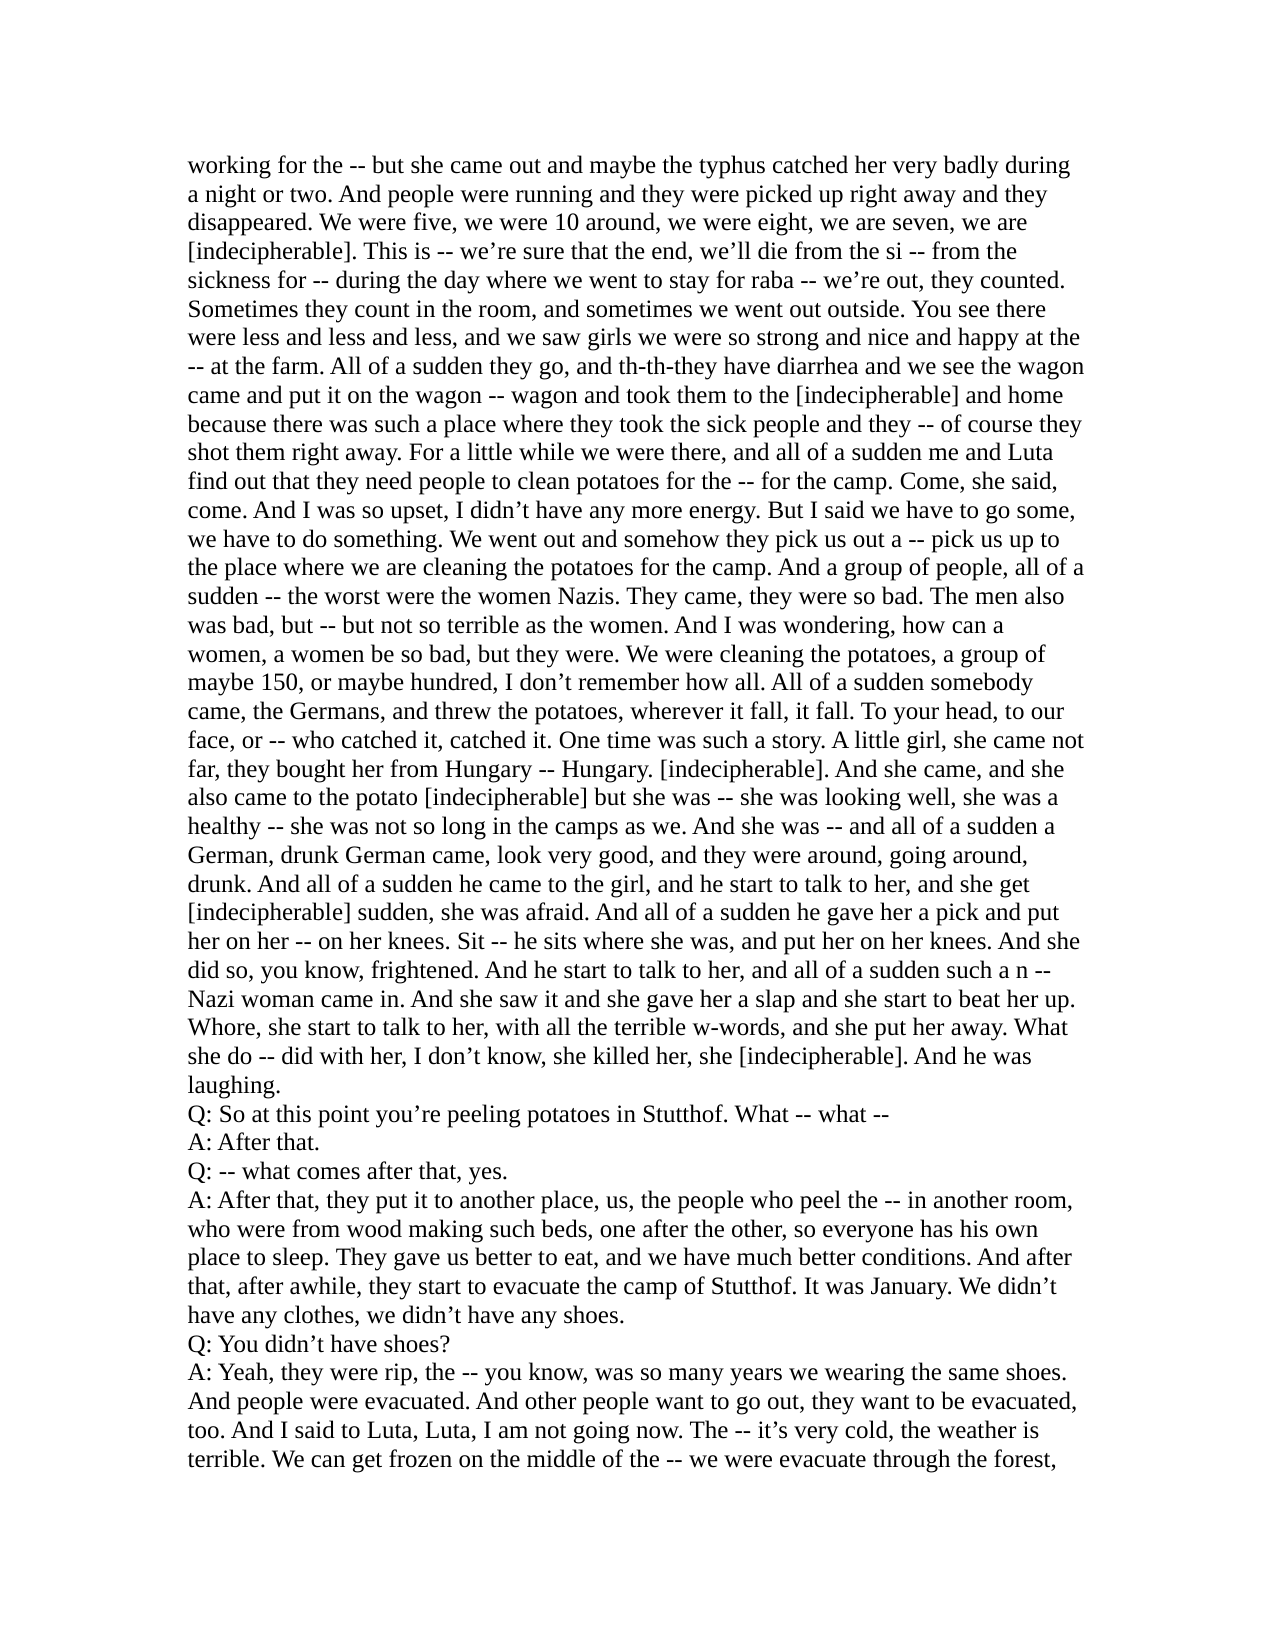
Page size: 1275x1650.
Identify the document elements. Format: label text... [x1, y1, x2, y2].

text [187, 150, 1087, 1127]
text Q: So at this point you’re peeling potatoes in Stutthof. What -- what -- [187, 1127, 1087, 1156]
text A: After that. [187, 1156, 1087, 1185]
text A: After that, they put it to another place, us, the people who peel the -- in another room, who were from wood making such beds, one after the other, so everyone has his own place to sleep. They gave us better to eat, and we have much better conditions. And after that, after awhile, they start to evacuate the camp of Stutthof. It was January. We didn’t have any clothes, we didn’t have any shoes. [187, 1214, 1087, 1357]
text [187, 1357, 1087, 1472]
text Q: -- what comes after that, yes. [187, 1185, 1087, 1214]
